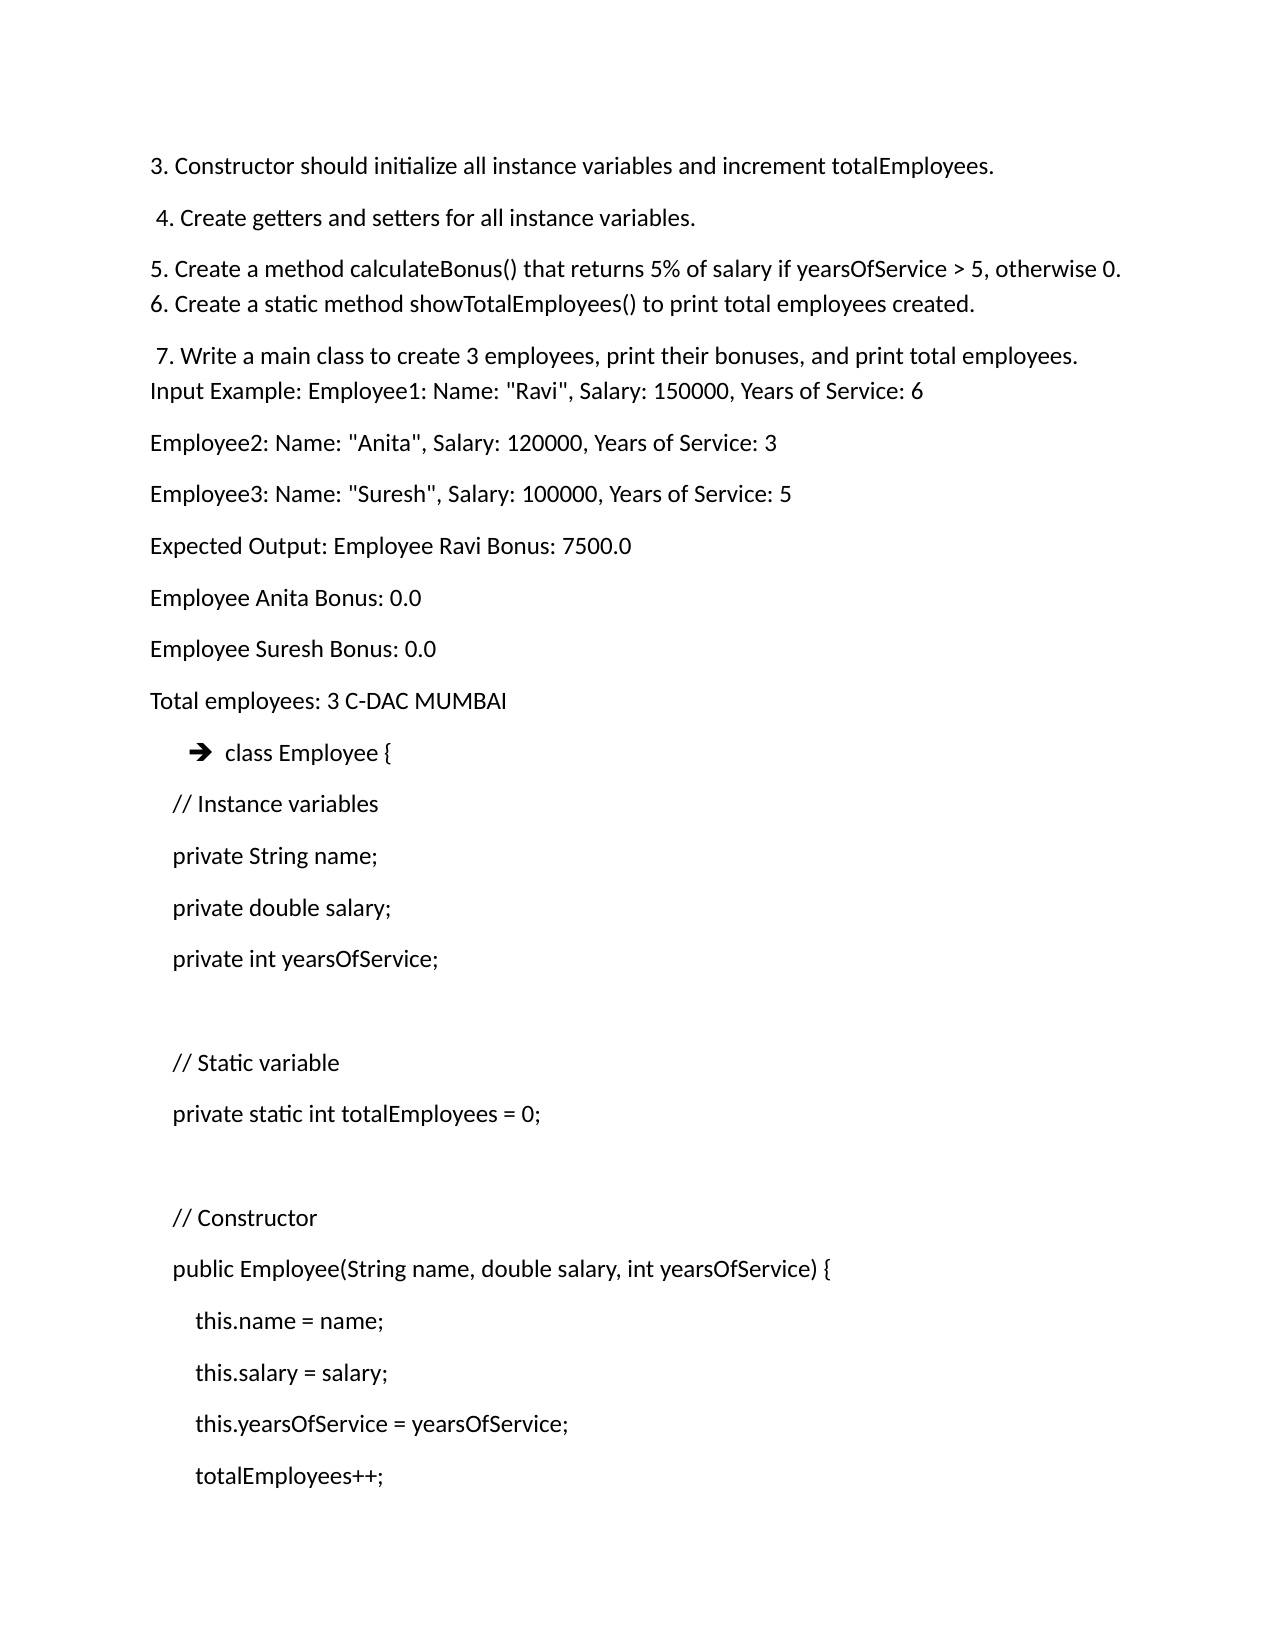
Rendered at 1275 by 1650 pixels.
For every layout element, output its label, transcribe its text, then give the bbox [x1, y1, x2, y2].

text Employee3: Name: "Suresh", Salary: 100000, Years of Service: 5 [150, 478, 1125, 509]
list class Employee { [187, 737, 1125, 767]
text Employee2: Name: "Anita", Salary: 120000, Years of Service: 3 [150, 427, 1125, 457]
text 3. Constructor should initialize all instance variables and increment totalEmployees. [150, 150, 1125, 181]
text // Instance variables [150, 788, 1125, 819]
text public Employee(String name, double salary, int yearsOfService) { [150, 1253, 1125, 1284]
text 5. Create a method calculateBonus() that returns 5% of salary if yearsOfService > 5, otherwise 0. 6. Create a static method showTotalEmployees() to print total employees created. [150, 253, 1125, 319]
text this.name = name; [150, 1305, 1125, 1336]
text Total employees: 3 C-DAC MUMBAI [150, 685, 1125, 716]
text private static int totalEmployees = 0; [150, 1098, 1125, 1129]
text private double salary; [150, 892, 1125, 922]
text private int yearsOfService; [150, 943, 1125, 974]
text 4. Create getters and setters for all instance variables. [150, 202, 1125, 232]
text private String name; [150, 840, 1125, 871]
text Employee Suresh Bonus: 0.0 [150, 633, 1125, 664]
text this.yearsOfService = yearsOfService; [150, 1408, 1125, 1439]
text 7. Write a main class to create 3 employees, print their bonuses, and print total employees. Input Example: Employee1: Name: "Ravi", Salary: 150000, Years of Service: 6 [150, 340, 1125, 406]
text // Static variable [150, 1047, 1125, 1077]
text Employee Anita Bonus: 0.0 [150, 582, 1125, 612]
text totalEmployees++; [150, 1460, 1125, 1491]
text this.salary = salary; [150, 1357, 1125, 1387]
text Expected Output: Employee Ravi Bonus: 7500.0 [150, 530, 1125, 561]
text // Constructor [150, 1202, 1125, 1232]
